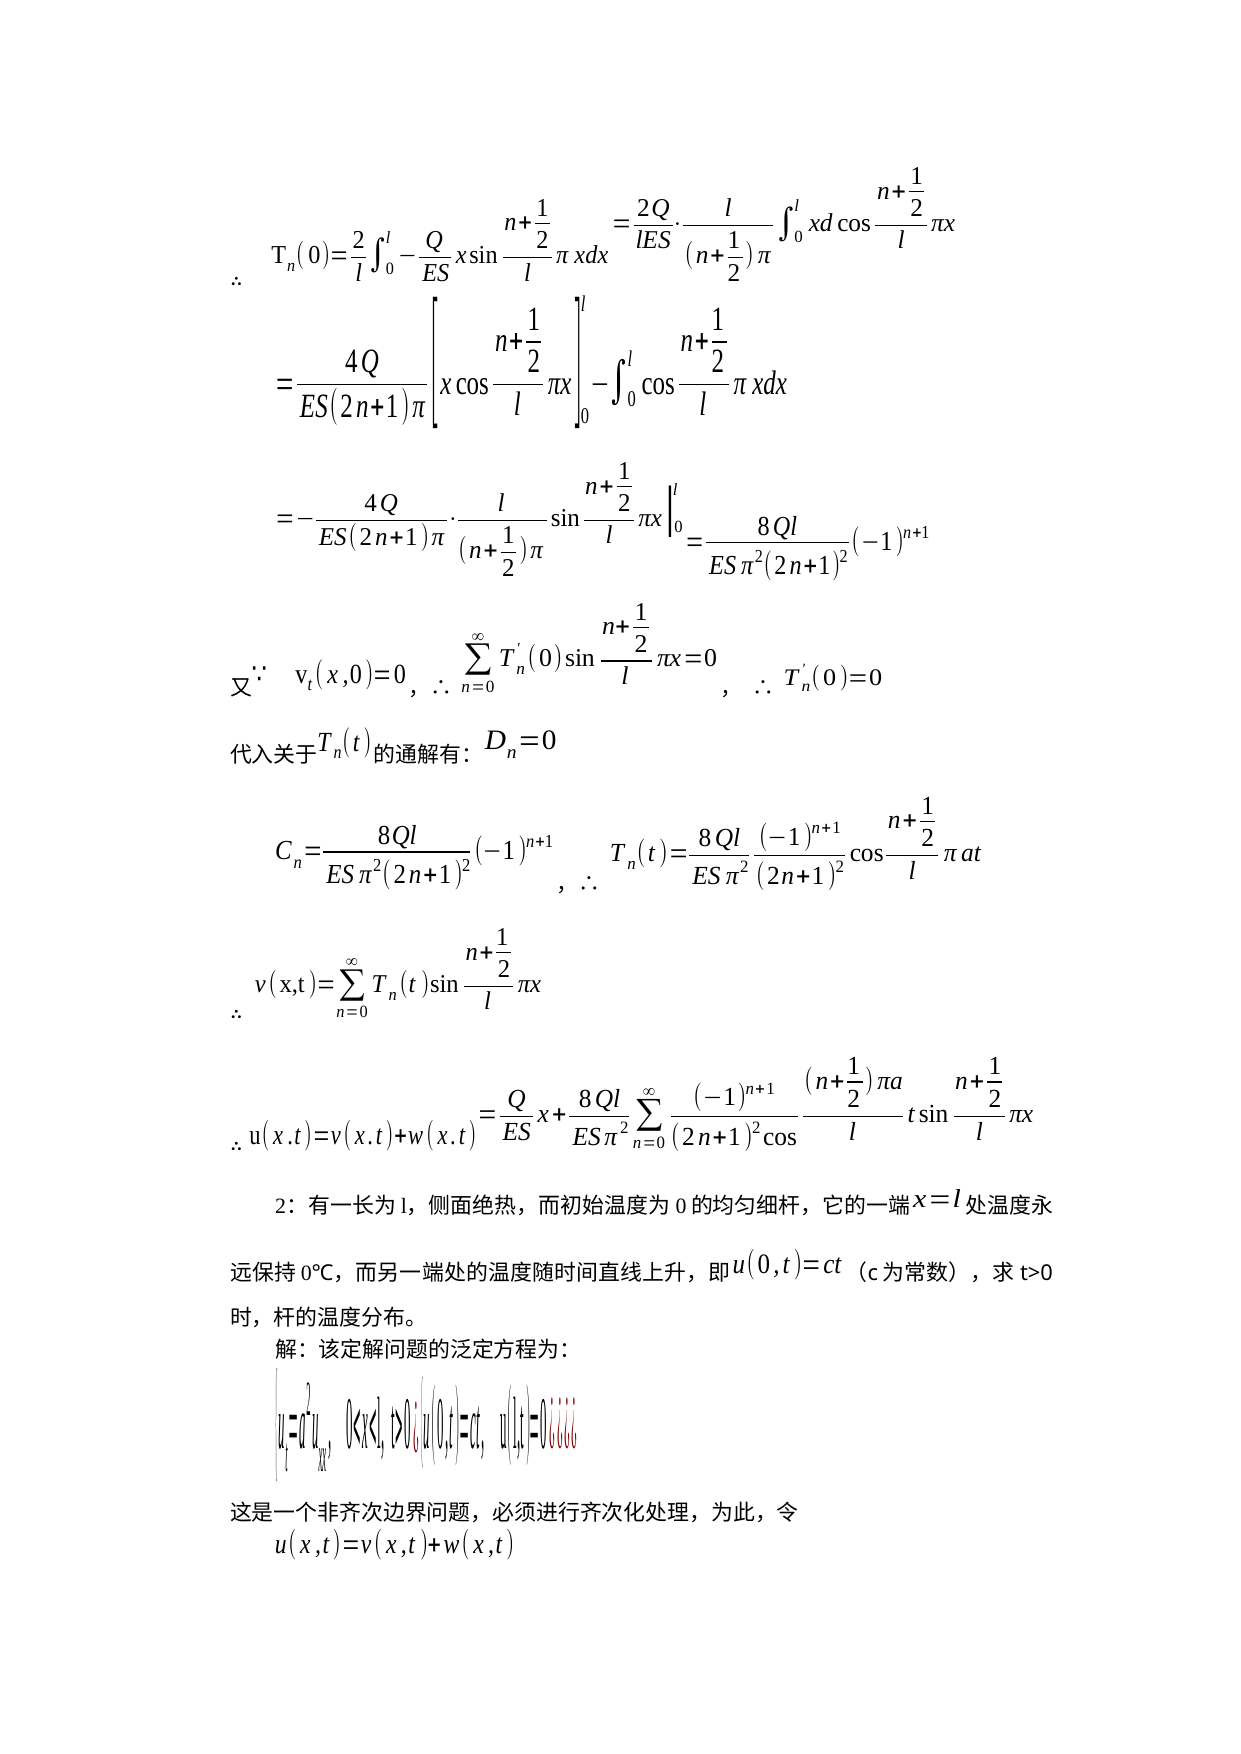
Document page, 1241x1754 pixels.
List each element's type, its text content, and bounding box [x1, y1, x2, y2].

text 解：该定解问题的泛定方程为： [230, 1332, 1053, 1364]
text ∴ [230, 1039, 1053, 1169]
text ∴ [230, 162, 1053, 292]
text ，∴ [230, 779, 1053, 909]
text 又，∴ ， ∴ [230, 584, 1053, 714]
text 这是一个非齐次边界问题，必须进行齐次化处理，为此，令 [230, 1494, 1053, 1527]
text 2：有一长为l，侧面绝热，而初始温度为0的均匀细杆，它的一端处温度永远保持，而另一端处的温度随时间直线上升，即（c为常数），求t>0时，杆的温度分布。 [230, 1169, 1053, 1332]
text ∴ [230, 909, 1053, 1039]
text 代入关于的通解有： [230, 714, 1053, 779]
